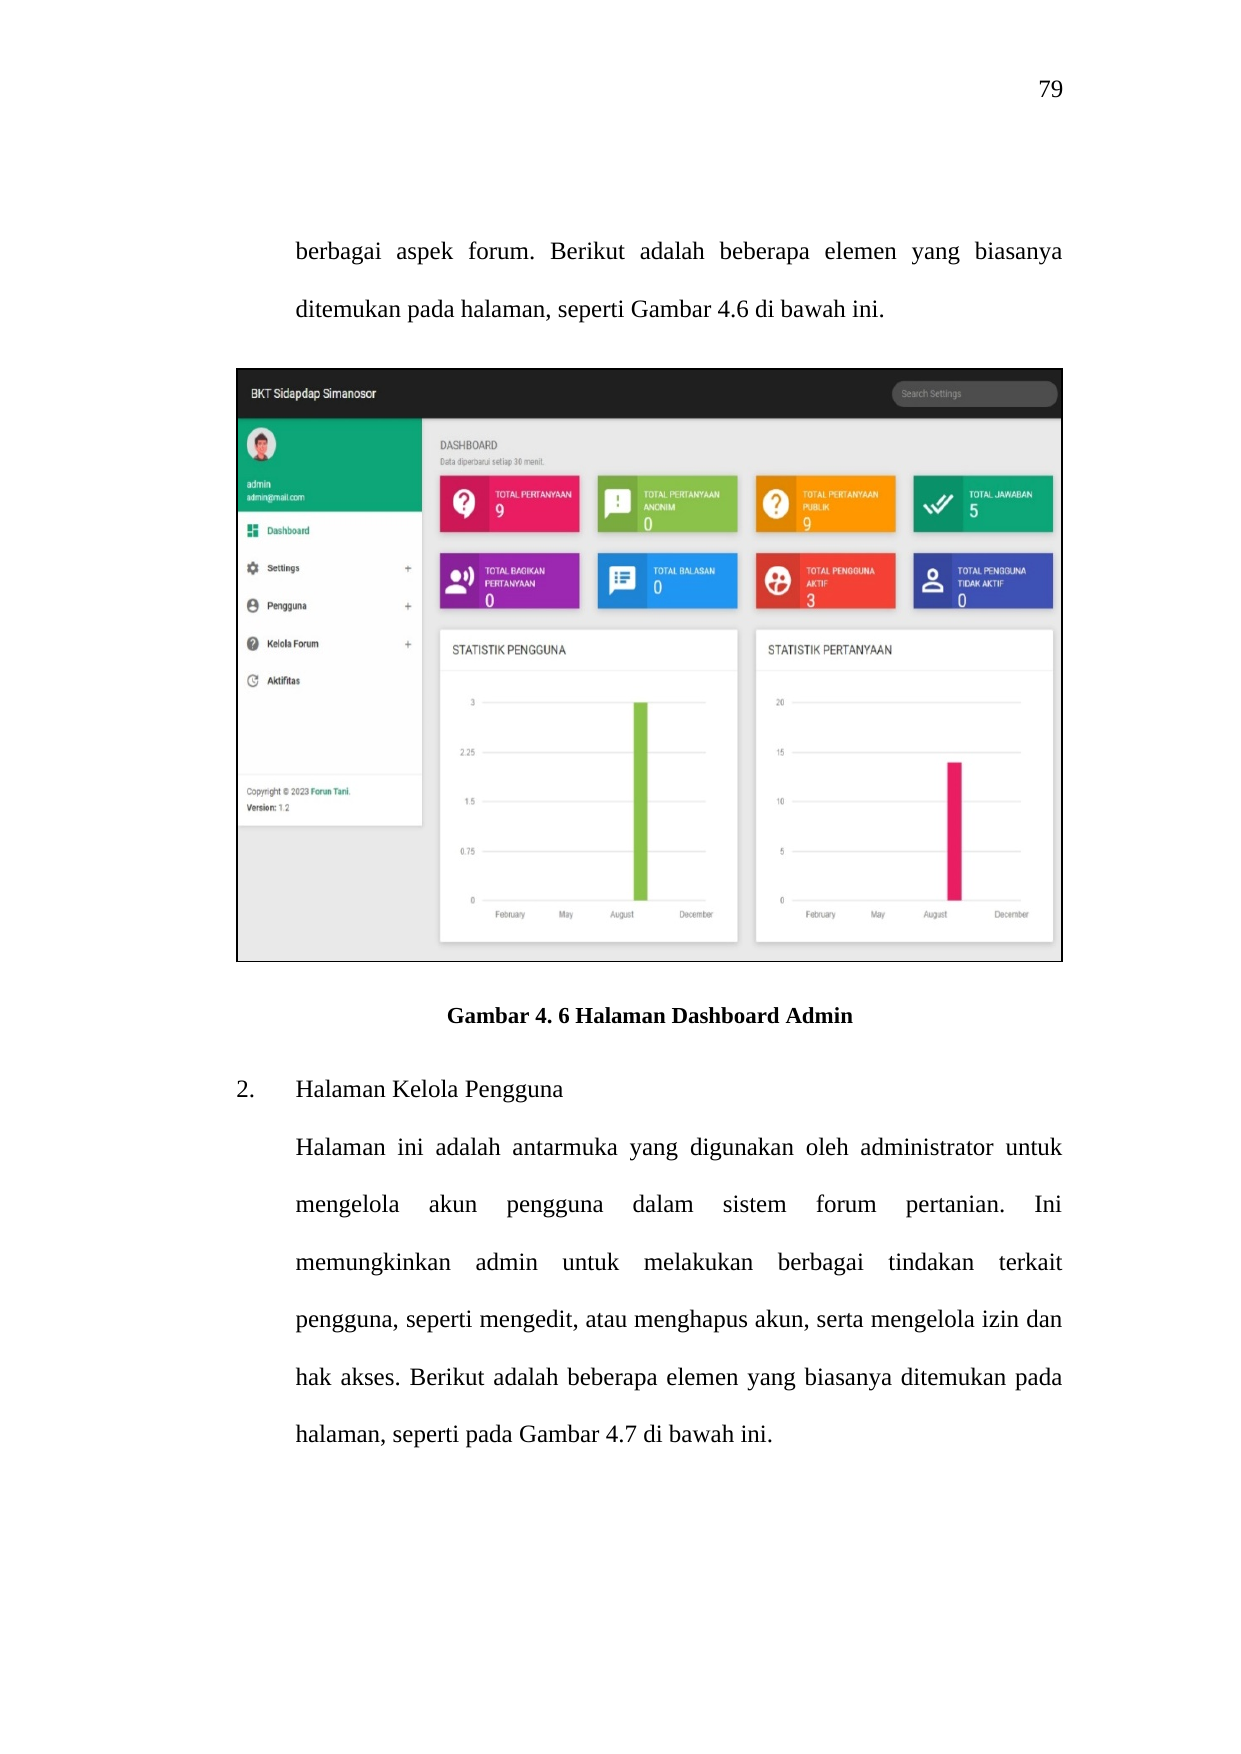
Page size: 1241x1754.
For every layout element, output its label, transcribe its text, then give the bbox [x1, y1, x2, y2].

list Halaman Kelola Pengguna [236, 1074, 1063, 1103]
text Gambar 4. 6 Halaman Dashboard Admin [236, 1002, 1063, 1028]
list Halaman ini adalah antarmuka yang digunakan oleh administrator untuk mengelola akun pengguna dalam sistem forum pertanian. Ini memungkinkan admin untuk melakukan berbagai tindakan terkait pengguna, seperti mengedit, atau menghapus akun, serta mengelola izin dan hak akses. Berikut adalah beberapa elemen yang biasanya ditemukan pada halaman, seperti pada Gambar 4.7 di bawah ini. [295, 1132, 1063, 1448]
picture [238, 370, 1061, 961]
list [295, 236, 1063, 322]
